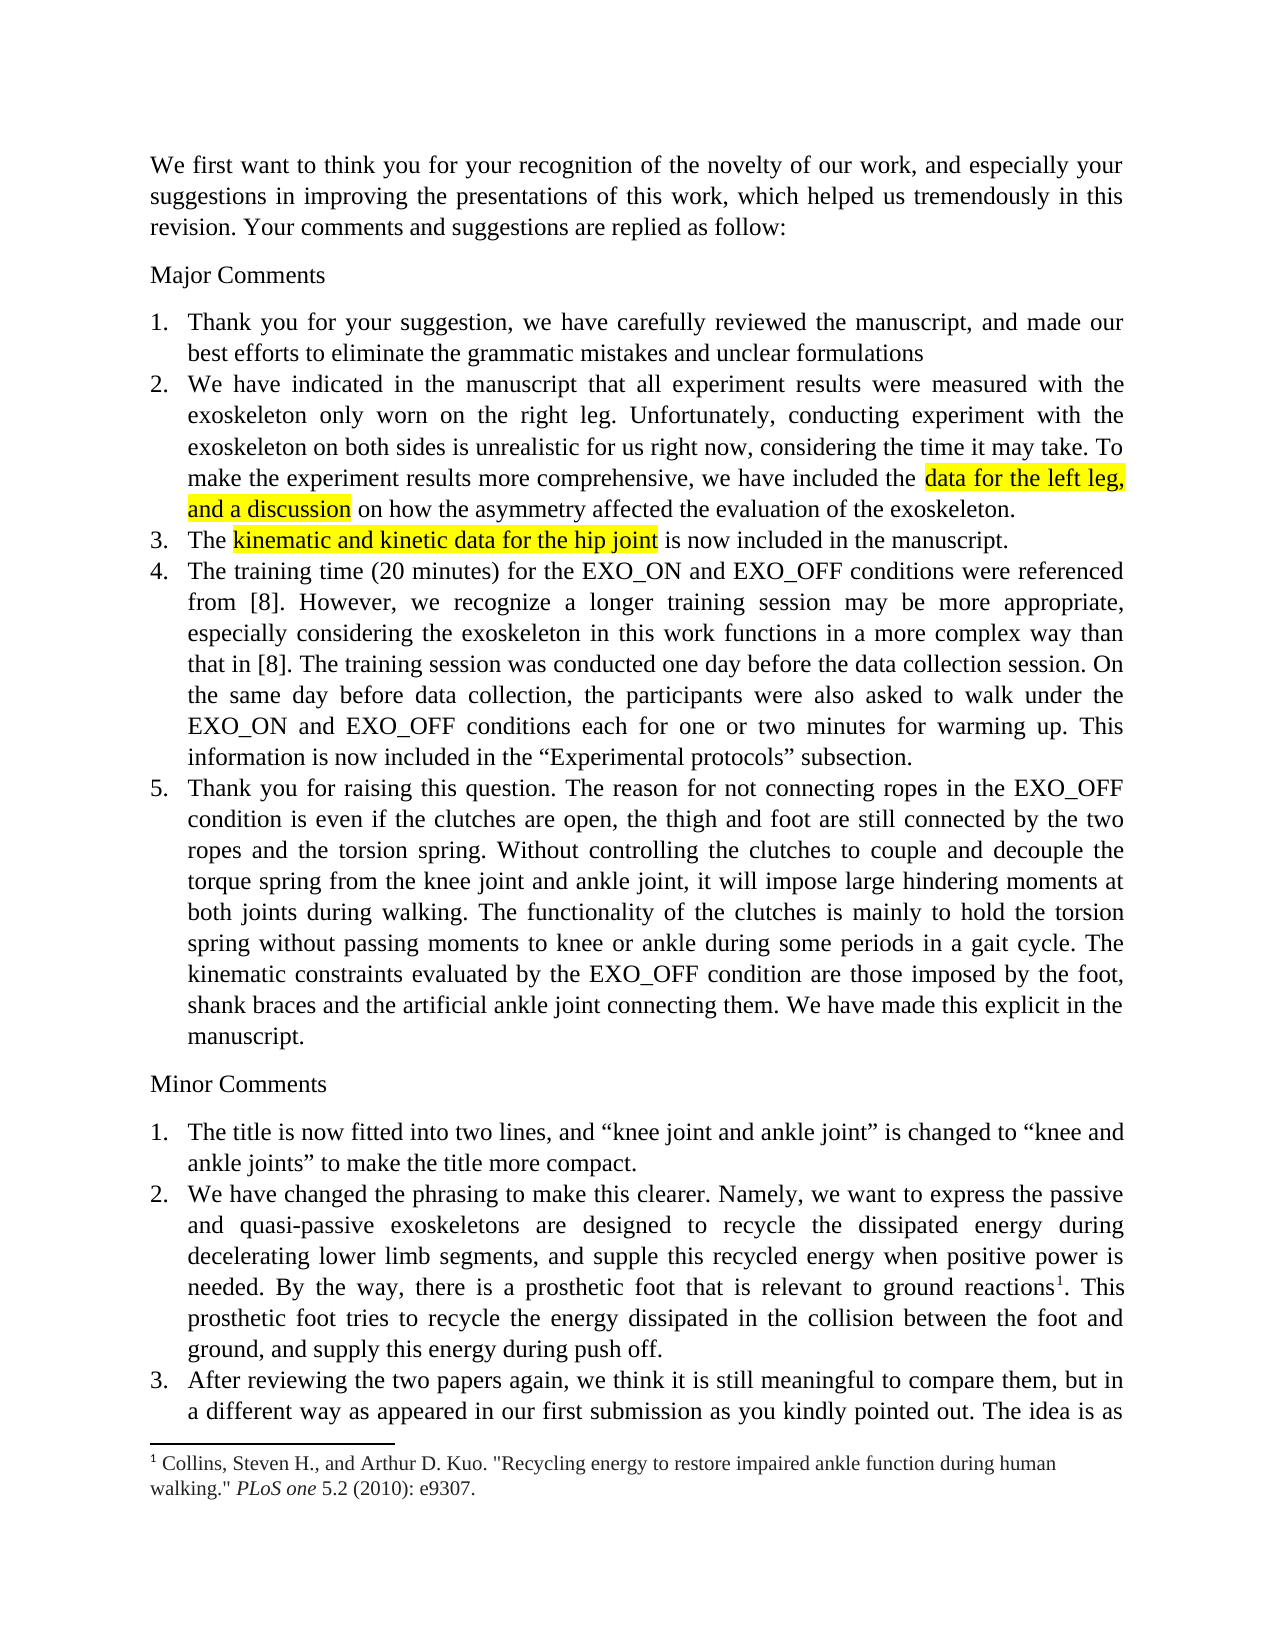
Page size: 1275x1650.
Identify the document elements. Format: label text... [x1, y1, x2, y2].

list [150, 1365, 1125, 1425]
list The training time (20 minutes) for the EXO_ON and EXO_OFF conditions were referenced from [8]. However, we recognize a longer training session may be more appropriate, especially considering the exoskeleton in this work functions in a more complex way than that in [8]. The training session was conducted one day before the data collection session. On the same day before data collection, the participants were also asked to walk under the EXO_ON and EXO_OFF conditions each for one or two minutes for warming up. This information is now included in the “Experimental protocols” subsection. [150, 556, 1125, 771]
text Major Comments [150, 260, 1125, 288]
list We have indicated in the manuscript that all experiment results were measured with the exoskeleton only worn on the right leg. Unfortunately, conducting experiment with the exoskeleton on both sides is unrealistic for us right now, considering the time it may take. To make the experiment results more comprehensive, we have included the data for the left leg, and a discussion on how the asymmetry affected the evaluation of the exoskeleton. [150, 369, 1125, 522]
text We first want to think you for your recognition of the novelty of our work, and especially your suggestions in improving the presentations of this work, which helped us tremendously in this revision. Your comments and suggestions are replied as follow: [150, 150, 1125, 241]
list The kinematic and kinetic data for the hip joint is now included in the manuscript. [658, 525, 1125, 553]
list The title is now fitted into two lines, and “knee joint and ankle joint” is changed to “knee and ankle joints” to make the title more compact. [150, 1117, 1125, 1177]
list Thank you for your suggestion, we have carefully reviewed the manuscript, and made our best efforts to eliminate the grammatic mistakes and unclear formulations [150, 307, 1125, 367]
list We have changed the phrasing to make this clearer. Namely, we want to express the passive and quasi-passive exoskeletons are designed to recycle the dissipated energy during decelerating lower limb segments, and supple this recycled energy when positive power is needed. By the way, there is a prosthetic foot that is relevant to ground reactions. This prosthetic foot tries to recycle the energy dissipated in the collision between the foot and ground, and supply this energy during push off. [150, 1179, 1125, 1363]
text Minor Comments [150, 1069, 1125, 1098]
list Thank you for raising this question. The reason for not connecting ropes in the EXO_OFF condition is even if the clutches are open, the thigh and foot are still connected by the two ropes and the torsion spring. Without controlling the clutches to couple and decouple the torque spring from the knee joint and ankle joint, it will impose large hindering moments at both joints during walking. The functionality of the clutches is mainly to hold the torsion spring without passing moments to knee or ankle during some periods in a gait cycle. The kinematic constraints evaluated by the EXO_OFF condition are those imposed by the foot, shank braces and the artificial ankle joint connecting them. We have made this explicit in the manuscript. [150, 773, 1125, 1050]
